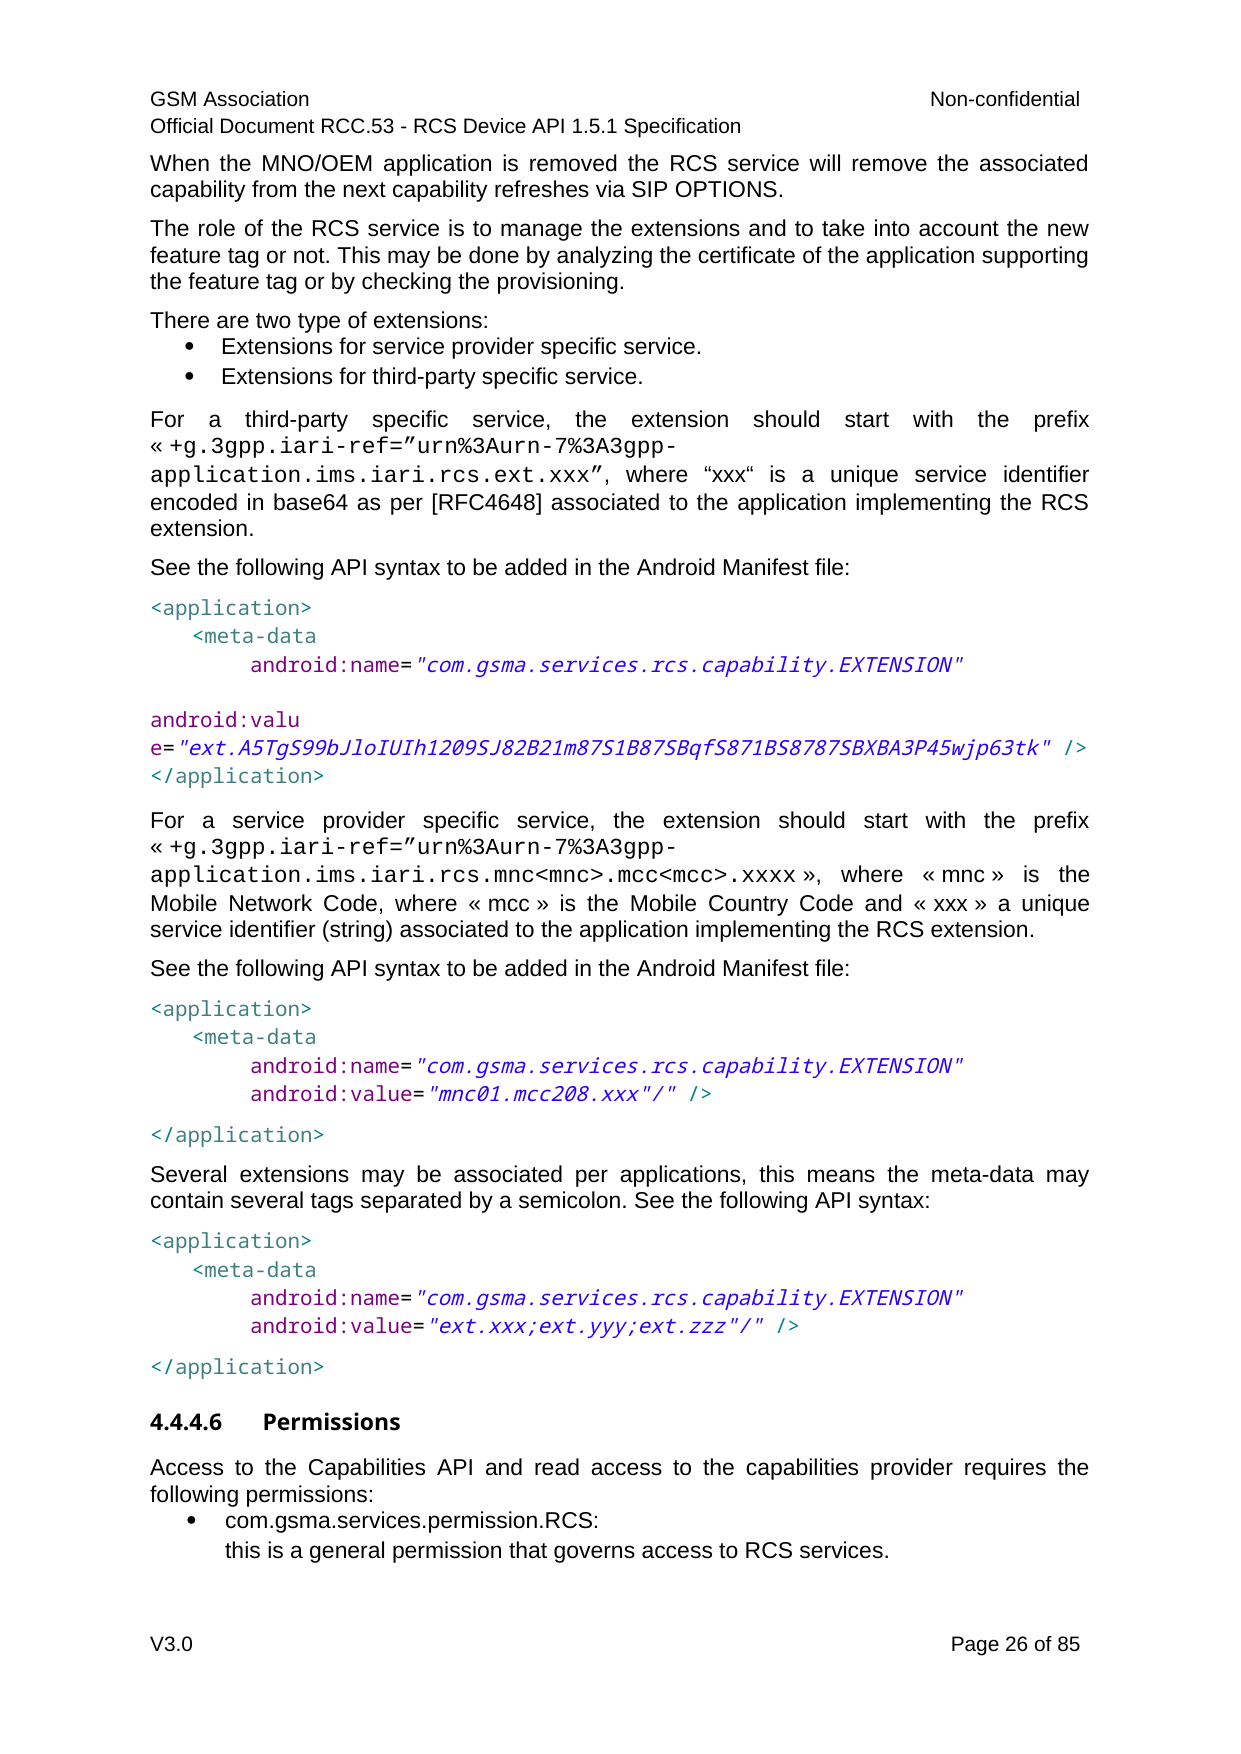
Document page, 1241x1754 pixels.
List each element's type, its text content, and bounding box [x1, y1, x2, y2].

subtitle Permissions [150, 1406, 1090, 1437]
text android:name="com.gsma.services.rcs.capability.EXTENSION" [150, 650, 1090, 678]
text <meta-data [150, 622, 1090, 650]
text android:name="com.gsma.services.rcs.capability.EXTENSION" [150, 1051, 1090, 1079]
text android:name="com.gsma.services.rcs.capability.EXTENSION" [150, 1283, 1090, 1312]
text <meta-data [150, 1022, 1090, 1051]
text Access to the Capabilities API and read access to the capabilities provider requires the following permissions: [150, 1454, 1090, 1507]
text See the following API syntax to be added in the Android Manifest file: [150, 955, 1090, 981]
text There are two type of extensions: [150, 307, 1090, 333]
text android:value="ext.xxx;ext.yyy;ext.zzz"/" /> [150, 1312, 1090, 1340]
text <application> [150, 1226, 1090, 1255]
text The role of the RCS service is to manage the extensions and to take into account the new feature tag or not. This may be done by analyzing the certificate of the application supporting the feature tag or by checking the provisioning. [150, 215, 1090, 294]
list Extensions for third-party specific service. [185, 363, 1090, 390]
text Several extensions may be associated per applications, this means the meta-data may contain several tags separated by a semicolon. See the following API syntax: [150, 1161, 1090, 1214]
text </application> [150, 762, 1090, 790]
list com.gsma.services.permission.RCS: this is a general permission that governs access to RCS services. [187, 1507, 1090, 1564]
text <application> [150, 593, 1090, 622]
text </application> [150, 1352, 1090, 1381]
text <application> [150, 994, 1090, 1022]
text android:value="mnc01.mcc208.xxx"/" /> [150, 1079, 1090, 1108]
text </application> [150, 1120, 1090, 1148]
list Extensions for service provider specific service. [185, 333, 1090, 359]
text <meta-data [150, 1255, 1090, 1283]
text When the MNO/OEM application is removed the RCS service will remove the associated capability from the next capability refreshes via SIP OPTIONS. [150, 150, 1090, 203]
text For a service provider specific service, the extension should start with the prefix « +g.3gpp.iari-ref=”urn%3Aurn-7%3A3gpp-application.ims.iari.rcs.mnc<mnc>.mcc<mcc>.xxxx », where « mnc » is the Mobile Network Code, where « mcc » is the Mobile Country Code and « xxx » a unique service identifier (string) associated to the application implementing the RCS extension. [150, 807, 1090, 942]
text For a third-party specific service, the extension should start with the prefix « +g.3gpp.iari-ref=”urn%3Aurn-7%3A3gpp-application.ims.iari.rcs.ext.xxx”, where “xxx“ is a unique service identifier encoded in base64 as per [RFC4648] associated to the application implementing the RCS extension. [150, 406, 1090, 542]
text android:value="ext.A5TgS99bJloIUIh1209SJ82B21m87S1B87SBqfS871BS8787SBXBA3P45wjp63tk" /> [150, 678, 1090, 762]
text See the following API syntax to be added in the Android Manifest file: [150, 554, 1090, 581]
